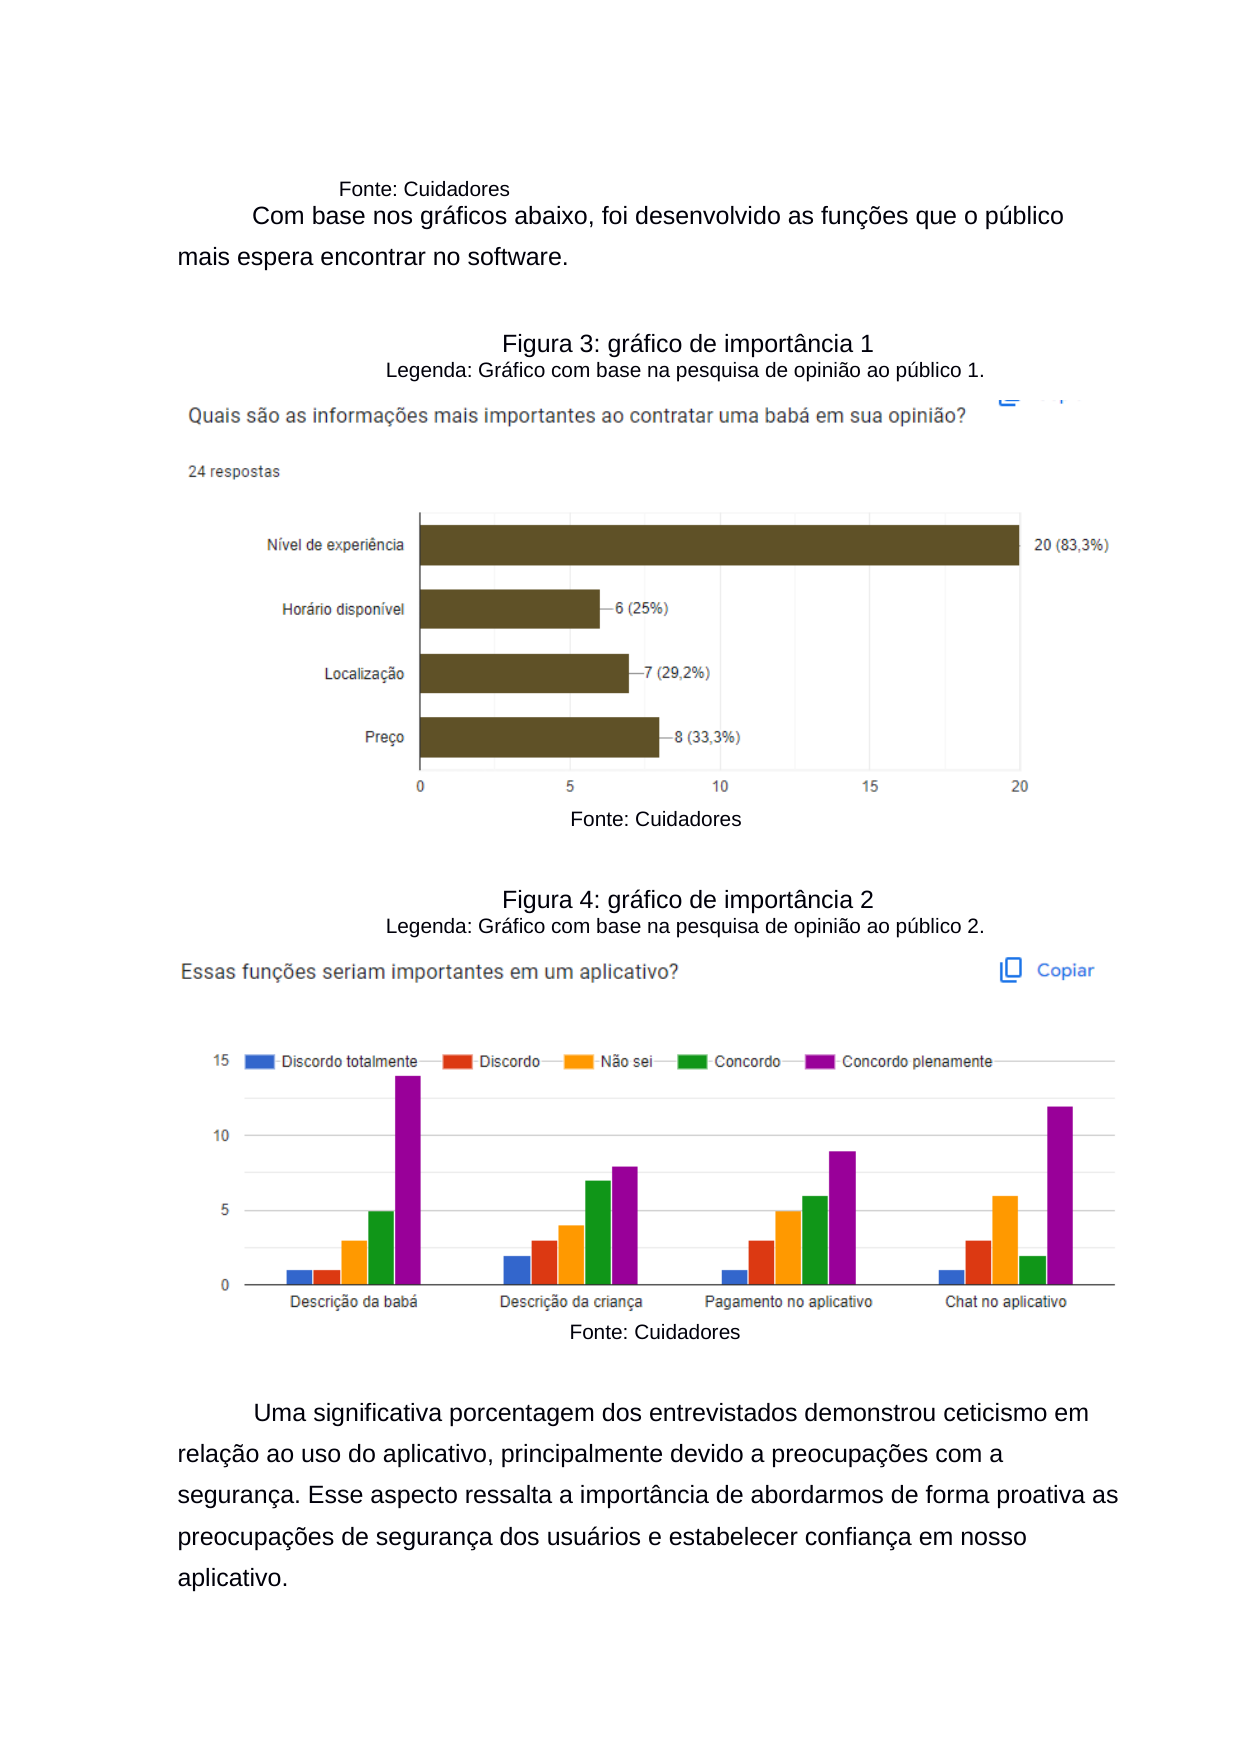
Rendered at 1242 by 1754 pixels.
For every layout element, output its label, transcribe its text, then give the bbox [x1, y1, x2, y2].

text Uma significativa porcentagem dos entrevistados demonstrou ceticismo em relação ao uso do aplicativo, principalmente devido a preocupações com a segurança. Esse aspecto ressalta a importância de abordarmos de forma proativa as preocupações de segurança dos usuários e estabelecer confiança em nosso aplicativo. [177, 1398, 1121, 1591]
text Figura 4: gráfico de importância 2 [177, 885, 874, 914]
text Legenda: Gráfico com base na pesquisa de opinião ao público 1. [177, 358, 985, 382]
picture [177, 956, 1124, 1320]
text Fonte: Cuidadores [177, 807, 985, 831]
text Figura 3: gráfico de importância 1 [177, 329, 874, 358]
text Legenda: Gráfico com base na pesquisa de opinião ao público 2. [177, 914, 985, 938]
picture [177, 400, 1114, 807]
text Fonte: Cuidadores [177, 177, 1123, 201]
text Com base nos gráficos abaixo, foi desenvolvido as funções que o público mais espera encontrar no software. [177, 201, 1121, 271]
text Fonte: Cuidadores [177, 1320, 985, 1344]
